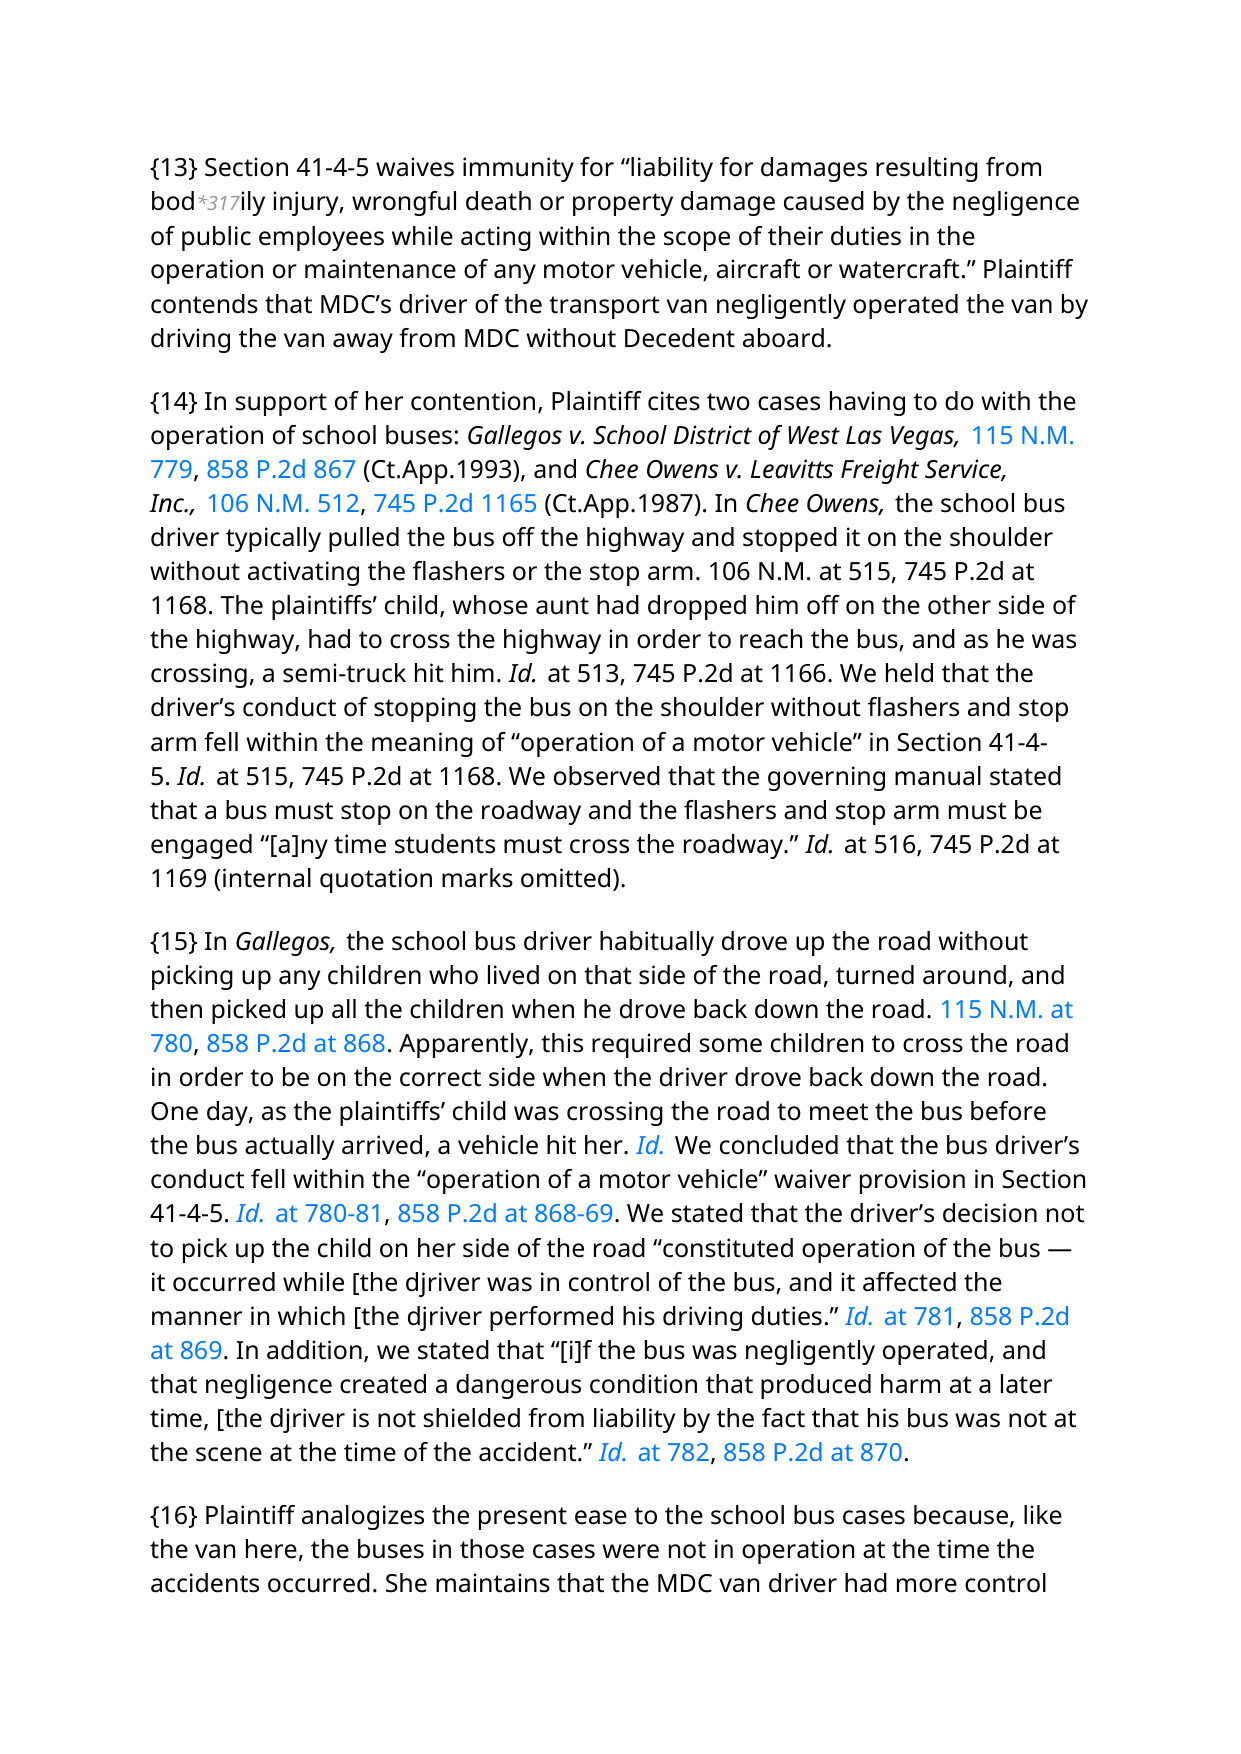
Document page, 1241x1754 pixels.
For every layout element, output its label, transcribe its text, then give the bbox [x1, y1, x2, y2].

text {13} Section 41-4-5 waives immunity for “liability for damages resulting from bod*317ily injury, wrongful death or property damage caused by the negligence of public employees while acting within the scope of their duties in the operation or maintenance of any motor vehicle, aircraft or watercraft.” Plaintiff contends that MDC’s driver of the transport van negligently operated the van by driving the van away from MDC without Decedent aboard. [150, 150, 1090, 354]
text {14} In support of her contention, Plaintiff cites two cases having to do with the operation of school buses: Gallegos v. School District of West Las Vegas, 115 N.M. 779, 858 P.2d 867 (Ct.App.1993), and Chee Owens v. Leavitts Freight Service, Inc., 106 N.M. 512, 745 P.2d 1165 (Ct.App.1987). In Chee Owens, the school bus driver typically pulled the bus off the highway and stopped it on the shoulder without activating the flashers or the stop arm. 106 N.M. at 515, 745 P.2d at 1168. The plaintiffs’ child, whose aunt had dropped him off on the other side of the highway, had to cross the highway in order to reach the bus, and as he was crossing, a semi-truck hit him. Id. at 513, 745 P.2d at 1166. We held that the driver’s conduct of stopping the bus on the shoulder without flashers and stop arm fell within the meaning of “operation of a motor vehicle” in Section 41-4-5. Id. at 515, 745 P.2d at 1168. We observed that the governing manual stated that a bus must stop on the roadway and the flashers and stop arm must be engaged “[a]ny time students must cross the roadway.” Id. at 516, 745 P.2d at 1169 (internal quotation marks omitted). [150, 383, 1090, 894]
text {15} In Gallegos, the school bus driver habitually drove up the road without picking up any children who lived on that side of the road, turned around, and then picked up all the children when he drove back down the road. 115 N.M. at 780, 858 P.2d at 868. Apparently, this required some children to cross the road in order to be on the correct side when the driver drove back down the road. One day, as the plaintiffs’ child was crossing the road to meet the bus before the bus actually arrived, a vehicle hit her. Id. We concluded that the bus driver’s conduct fell within the “operation of a motor vehicle” waiver provision in Section 41-4-5. Id. at 780-81, 858 P.2d at 868-69. We stated that the driver’s decision not to pick up the child on her side of the road “constituted operation of the bus — it occurred while [the djriver was in control of the bus, and it affected the manner in which [the djriver performed his driving duties.” Id. at 781, 858 P.2d at 869. In addition, we stated that “[i]f the bus was negligently operated, and that negligence created a dangerous condition that produced harm at a later time, [the djriver is not shielded from liability by the fact that his bus was not at the scene at the time of the accident.” Id. at 782, 858 P.2d at 870. [150, 924, 1090, 1469]
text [150, 1498, 1090, 1600]
